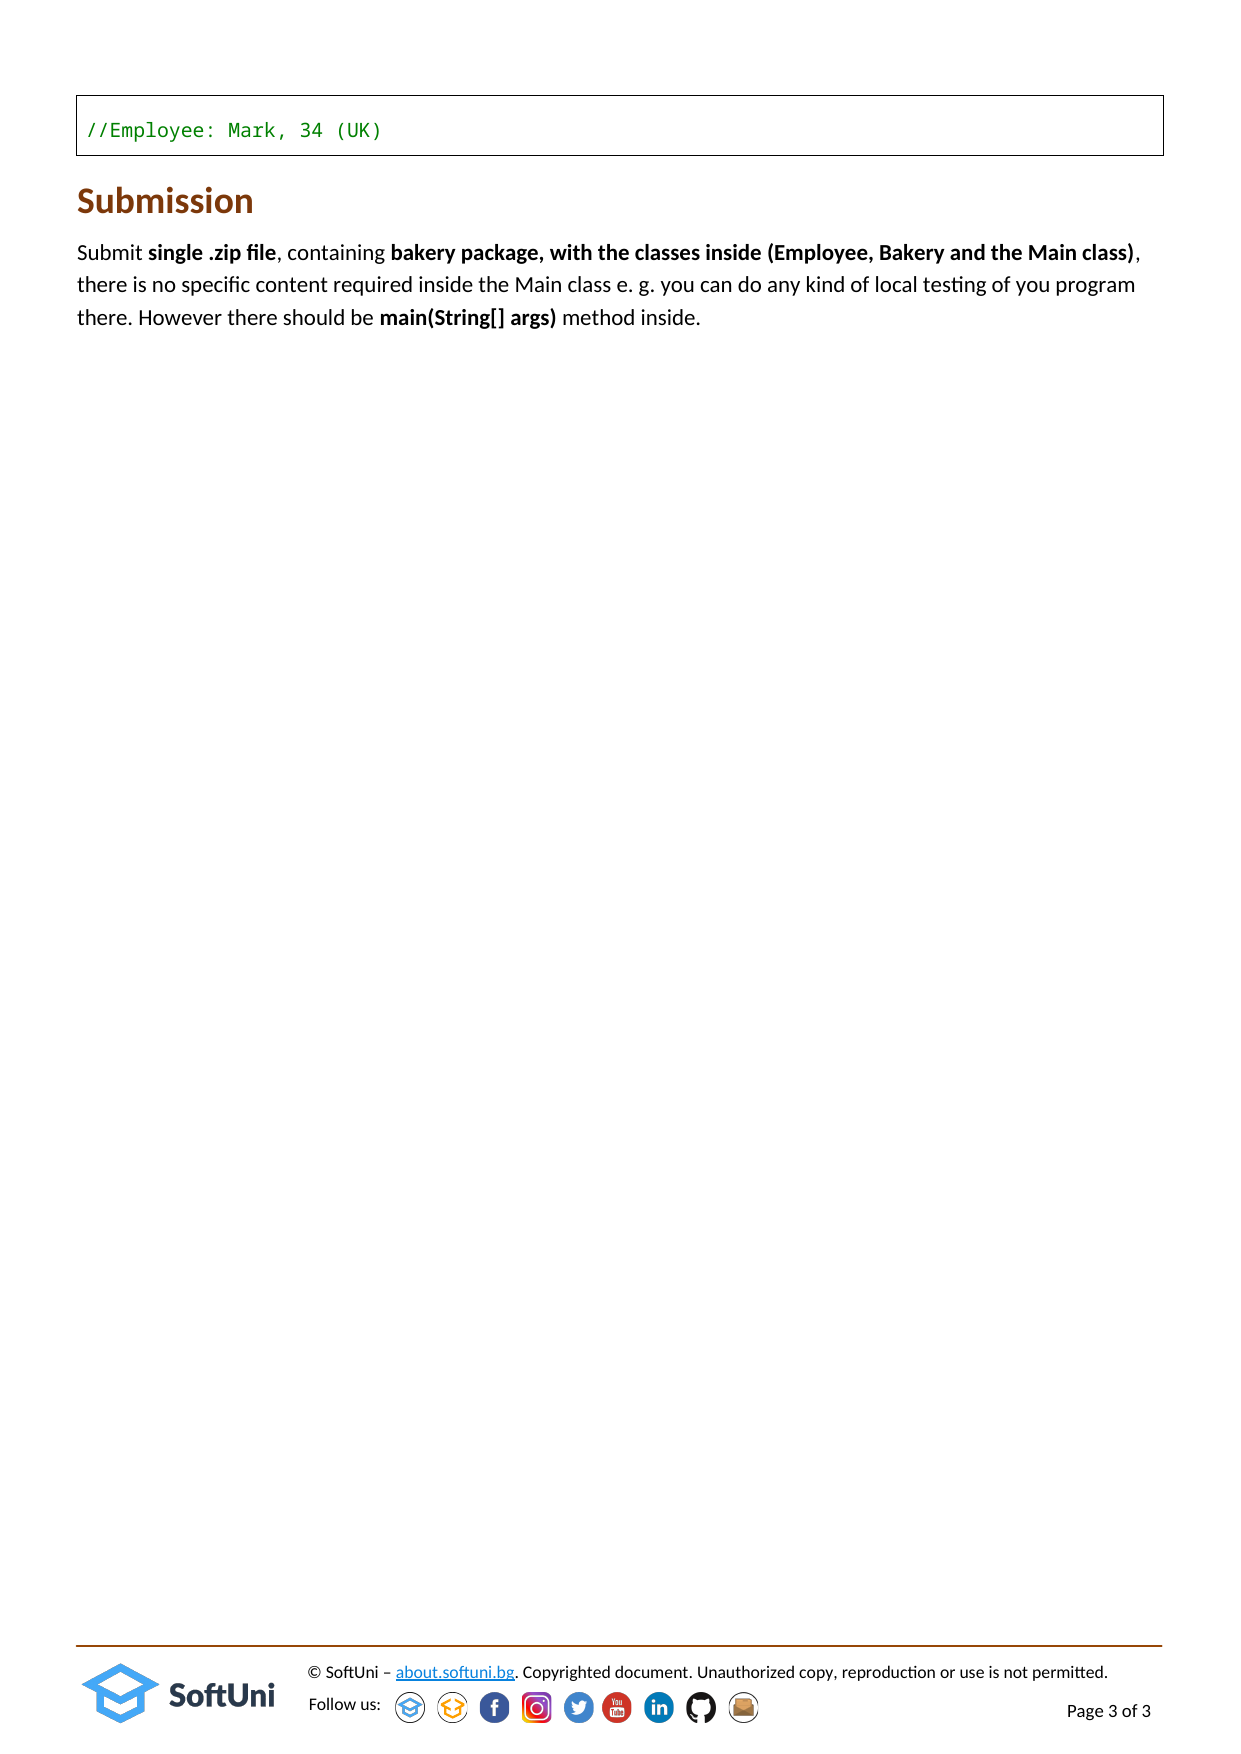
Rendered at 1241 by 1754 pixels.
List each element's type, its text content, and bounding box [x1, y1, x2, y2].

subtitle Submission [77, 177, 1163, 223]
picture [728, 1692, 759, 1723]
picture [75, 1658, 281, 1729]
picture [665, 1692, 674, 1701]
picture [665, 1714, 674, 1723]
picture [522, 1692, 552, 1723]
picture [686, 1692, 716, 1723]
text Submit single .zip file, containing bakery package, with the classes inside (Employee, Bakery and the Main class), there is no specific content required inside the Main class e. g. you can do any kind of local testing of you program there. However there should be main(String[] args) method inside. [77, 238, 1163, 331]
picture [658, 1705, 667, 1714]
picture [602, 1692, 632, 1723]
picture [564, 1692, 594, 1723]
picture [644, 1692, 653, 1701]
picture [644, 1714, 653, 1723]
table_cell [77, 96, 1163, 155]
picture [479, 1692, 510, 1723]
picture [395, 1692, 425, 1723]
picture [437, 1692, 468, 1723]
